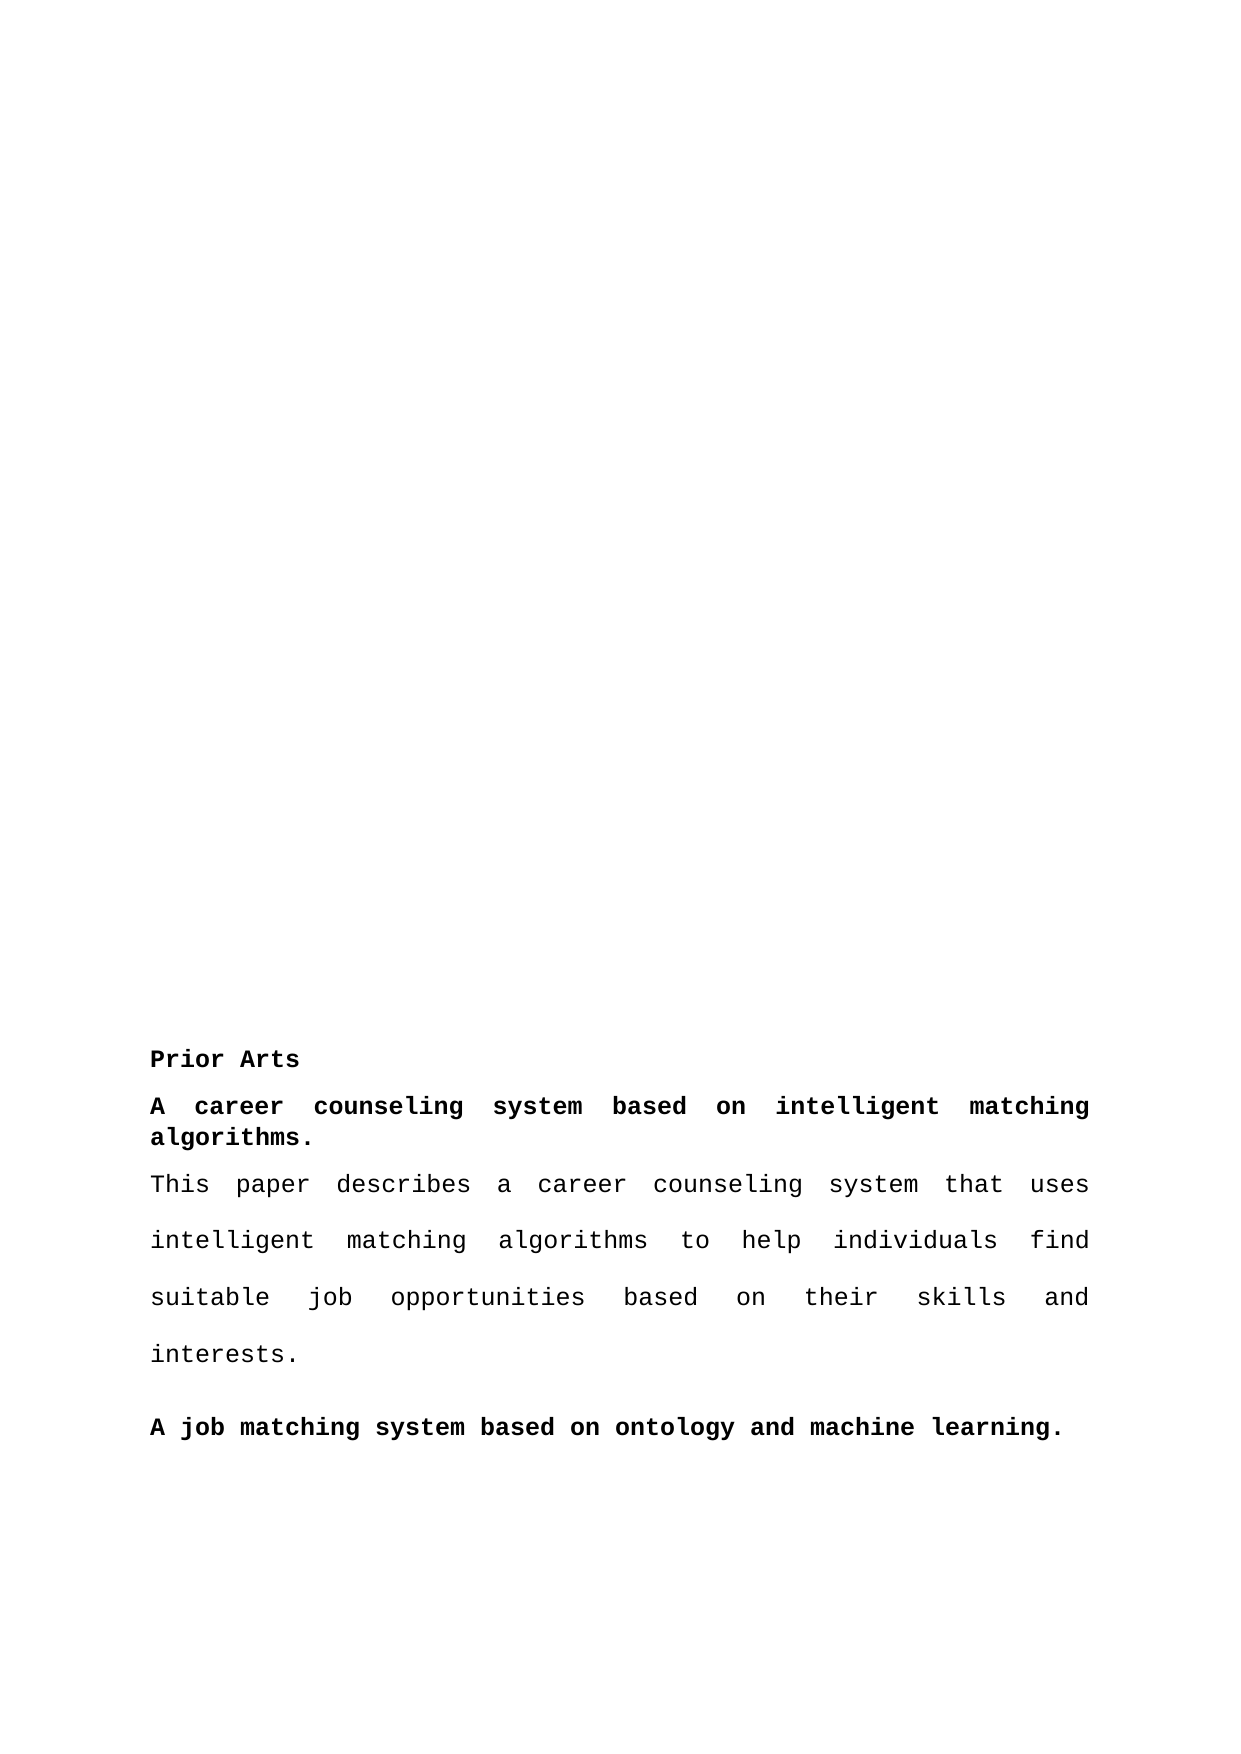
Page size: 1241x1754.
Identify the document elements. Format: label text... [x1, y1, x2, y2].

text A job matching system based on ontology and machine learning. [150, 1415, 1090, 1443]
text A career counseling system based on intelligent matching algorithms. [150, 1094, 1090, 1153]
text Prior Arts [150, 1047, 1090, 1075]
text This paper describes a career counseling system that uses intelligent matching algorithms to help individuals find suitable job opportunities based on their skills and interests. [150, 1171, 1090, 1370]
